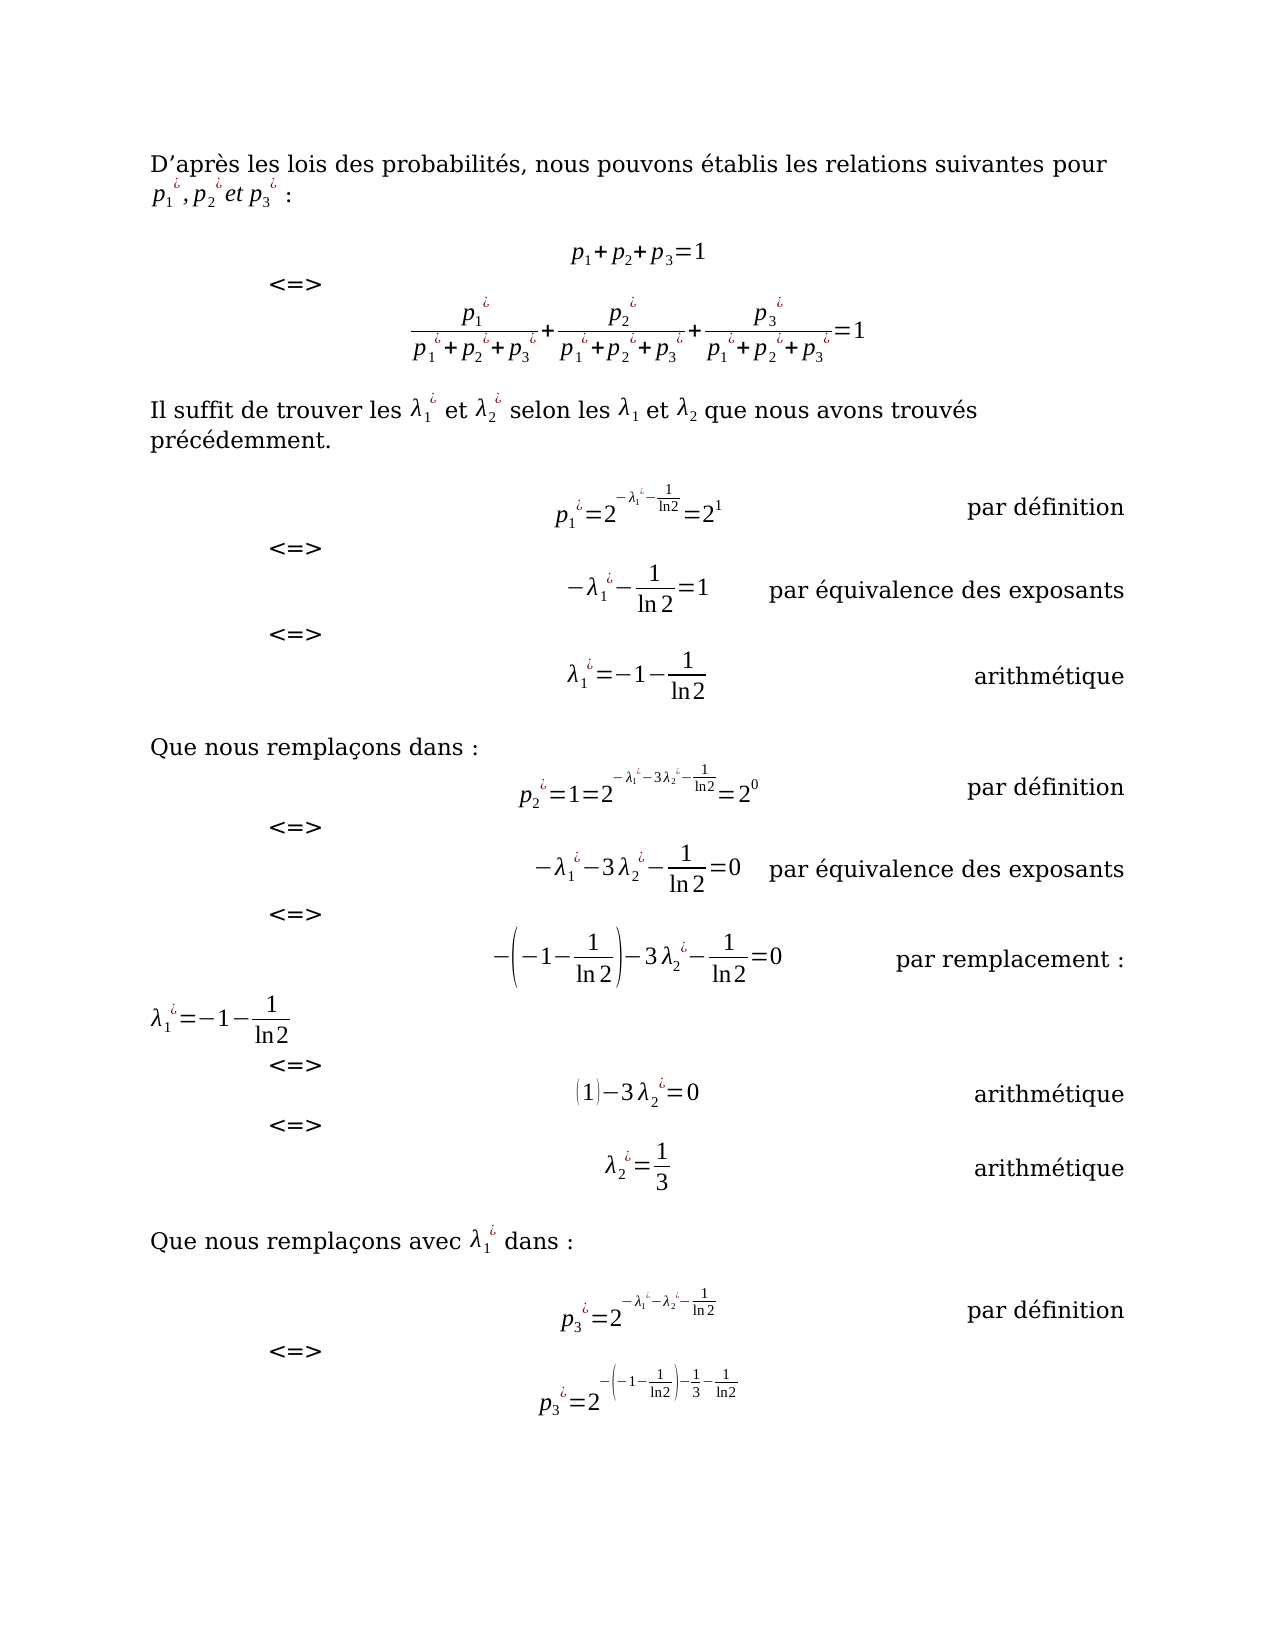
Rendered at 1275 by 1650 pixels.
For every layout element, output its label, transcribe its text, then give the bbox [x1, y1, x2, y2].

text arithmétique [150, 646, 1125, 705]
text arithmétique [150, 1138, 1125, 1197]
text <=> [150, 269, 1125, 296]
text <=> [150, 1050, 1125, 1077]
text D’après les lois des probabilités, nous pouvons établis les relations suivantes pour : [150, 150, 1125, 210]
text par équivalence des exposants [150, 560, 1125, 619]
text Que nous remplaçons dans : [150, 733, 1125, 760]
text <=> [150, 619, 1125, 646]
text par définition [150, 760, 1125, 812]
text <=> [150, 1336, 1125, 1363]
text <=> [150, 812, 1125, 839]
text arithmétique [150, 1077, 1125, 1110]
text Il suffit de trouver les et selon les et que nous avons trouvés précédemment. [150, 393, 1125, 453]
text par définition [150, 1284, 1125, 1336]
text par remplacement : [150, 926, 1125, 1050]
text par définition [150, 480, 1125, 532]
text <=> [150, 532, 1125, 560]
text Que nous remplaçons avec dans : [150, 1224, 1125, 1257]
text <=> [150, 898, 1125, 926]
text par équivalence des exposants [150, 839, 1125, 898]
text <=> [150, 1110, 1125, 1138]
